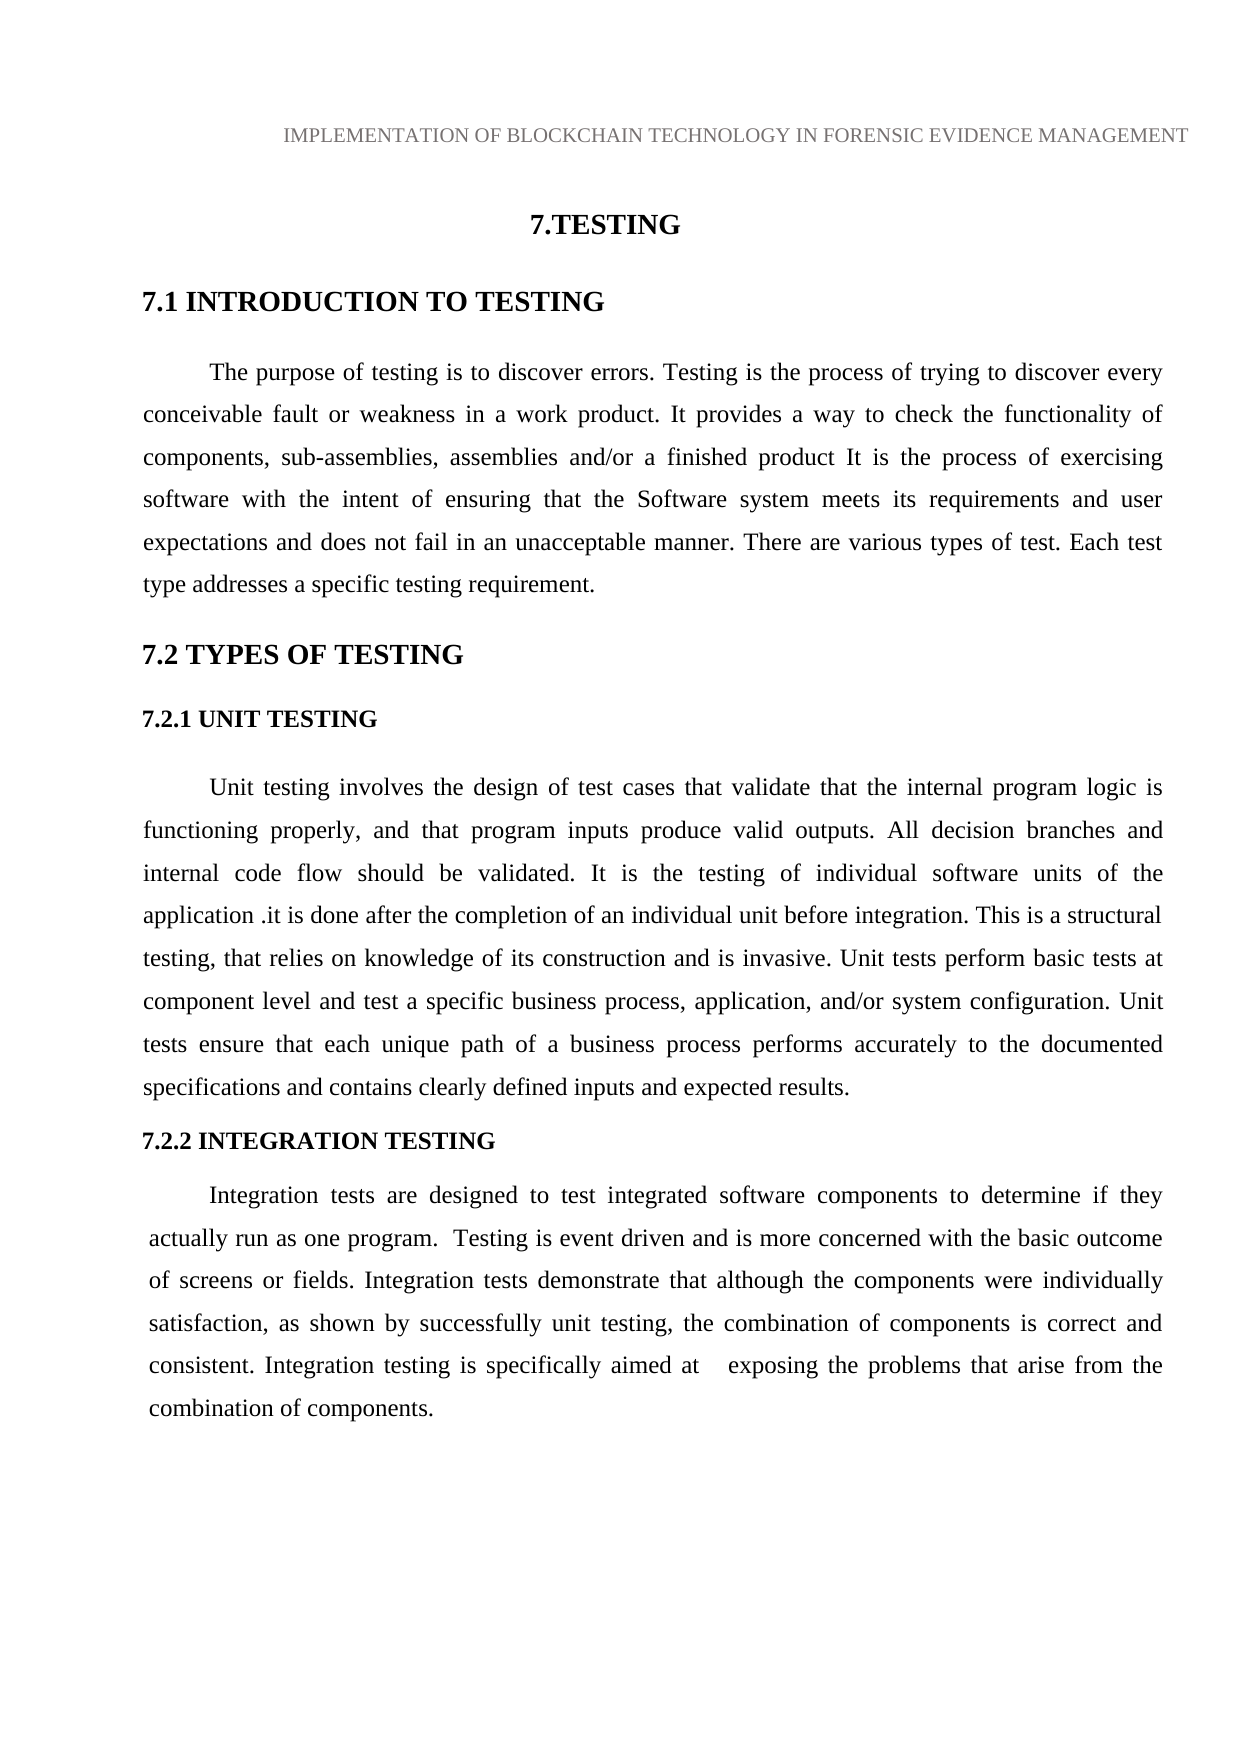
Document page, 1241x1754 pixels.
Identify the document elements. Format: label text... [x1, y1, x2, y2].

text Unit testing involves the design of test cases that validate that the internal program logic is functioning properly, and that program inputs produce valid outputs. All decision branches and internal code flow should be validated. It is the testing of individual software units of the application .it is done after the completion of an individual unit before integration. This is a structural testing, that relies on knowledge of its construction and is invasive. Unit tests perform basic tests at component level and test a specific business process, application, and/or system configuration. Unit tests ensure that each unique path of a business process performs accurately to the documented specifications and contains clearly defined inputs and expected results. [143, 772, 1164, 1100]
subtitle 7.2.1 UNIT TESTING [142, 704, 1194, 733]
text IMPLEMENTATION OF BLOCKCHAIN TECHNOLOGY IN FORENSIC EVIDENCE MANAGEMENT [126, 123, 1189, 147]
text Integration tests are designed to test integrated software components to determine if they actually run as one program. Testing is event driven and is more concerned with the basic outcome of screens or fields. Integration tests demonstrate that although the components were individually satisfaction, as shown by successfully unit testing, the combination of components is correct and consistent. Integration testing is specifically aimed at exposing the problems that arise from the combination of components. [149, 1180, 1164, 1422]
subtitle 7.1 INTRODUCTION TO TESTING [142, 284, 1194, 318]
text The purpose of testing is to discover errors. Testing is the process of trying to discover every conceivable fault or weakness in a work product. It provides a way to check the functionality of components, sub-assemblies, assemblies and/or a finished product It is the process of exercising software with the intent of ensuring that the Software system meets its requirements and user expectations and does not fail in an unacceptable manner. There are various types of test. Each test type addresses a specific testing requirement. [143, 357, 1164, 598]
subtitle 7.2 TYPES OF TESTING [142, 637, 1194, 671]
text 7.TESTING [186, 207, 1024, 241]
subtitle 7.2.2 INTEGRATION TESTING [142, 1126, 1194, 1155]
